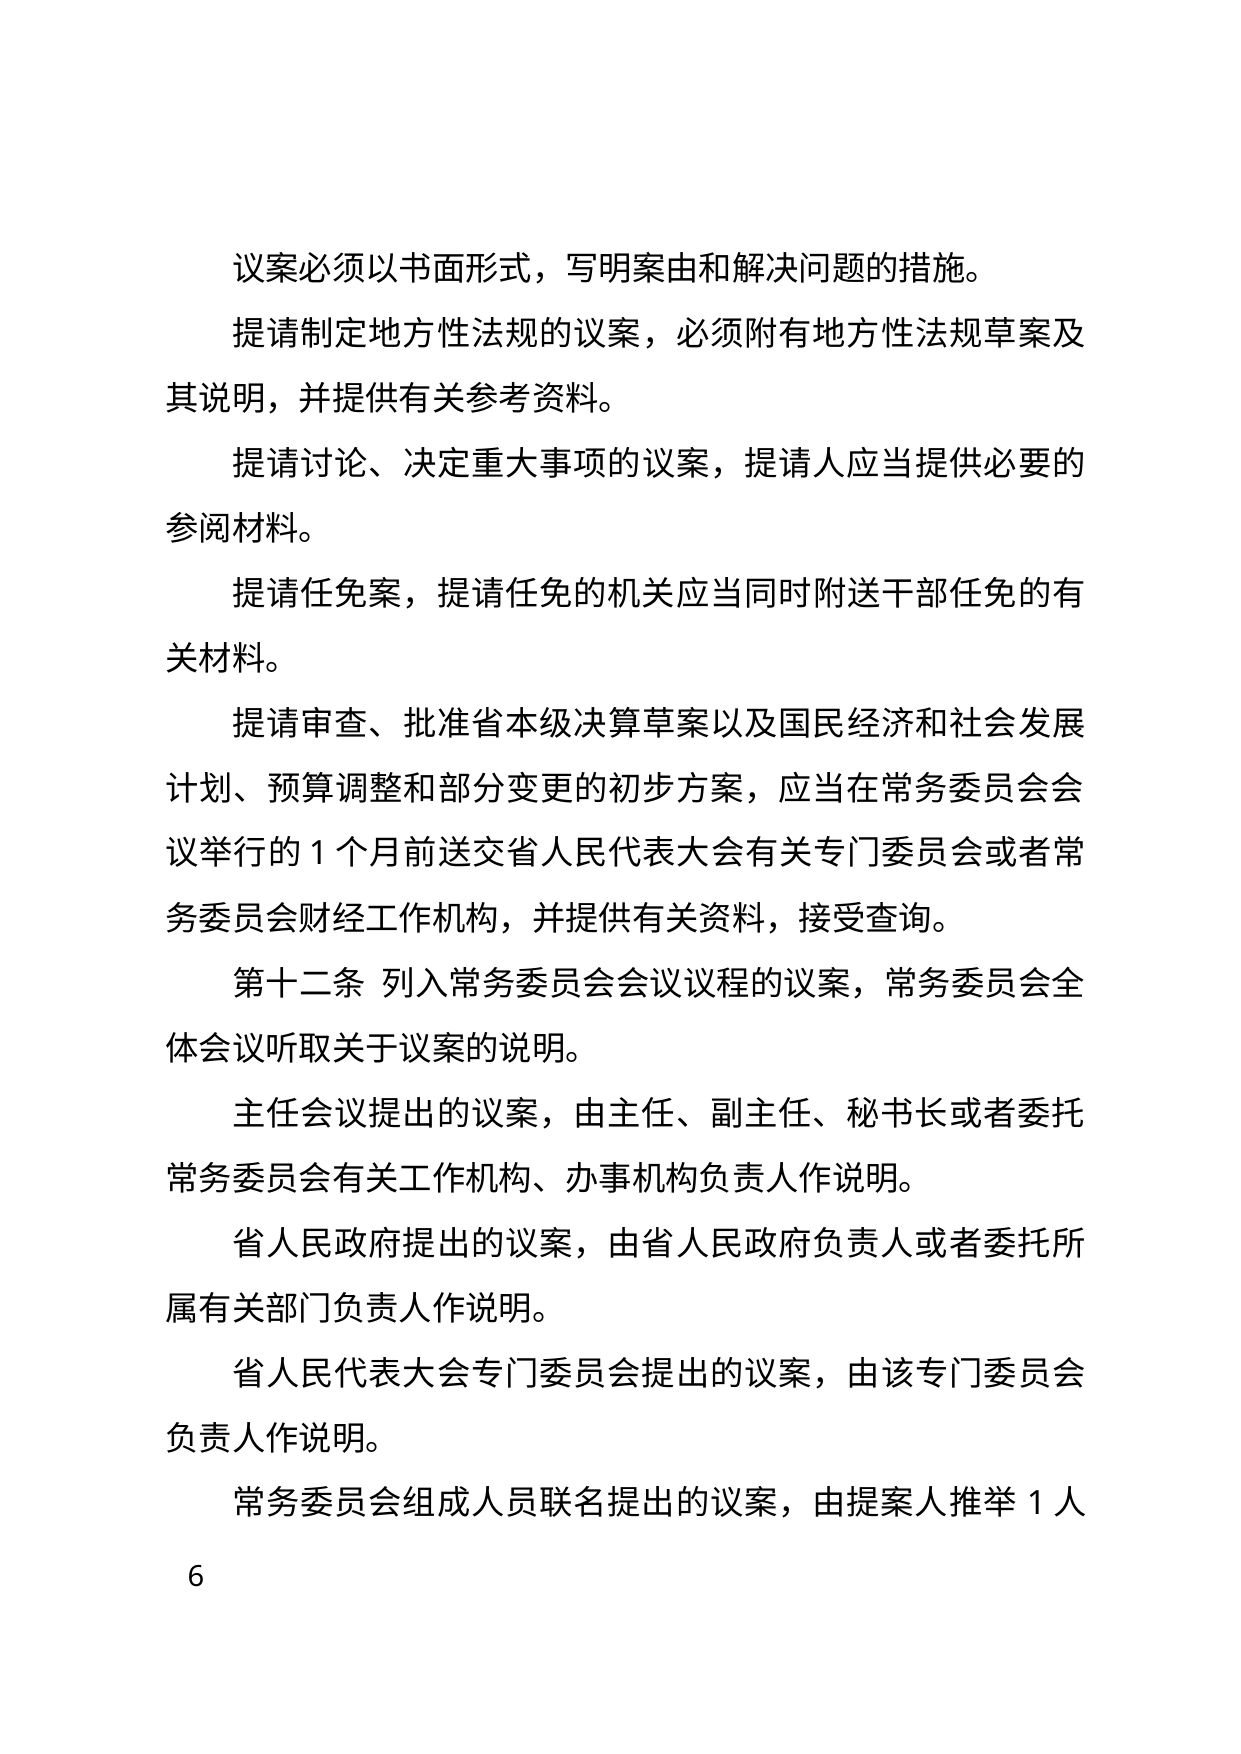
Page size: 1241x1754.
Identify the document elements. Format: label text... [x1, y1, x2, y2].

text 提请任免案，提请任免的机关应当同时附送干部任免的有关材料。 [165, 558, 1087, 688]
text 提请制定地方性法规的议案，必须附有地方性法规草案及其说明，并提供有关参考资料。 [165, 298, 1087, 428]
text 省人民代表大会专门委员会提出的议案，由该专门委员会负责人作说明。 [165, 1338, 1087, 1468]
text 议案必须以书面形式，写明案由和解决问题的措施。 [165, 233, 1087, 298]
text 提请审查、批准省本级决算草案以及国民经济和社会发展计划、预算调整和部分变更的初步方案，应当在常务委员会会议举行的1个月前送交省人民代表大会有关专门委员会或者常务委员会财经工作机构，并提供有关资料，接受查询。 [165, 688, 1087, 948]
text 提请讨论、决定重大事项的议案，提请人应当提供必要的参阅材料。 [165, 428, 1087, 558]
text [165, 1468, 1087, 1533]
text 省人民政府提出的议案，由省人民政府负责人或者委托所属有关部门负责人作说明。 [165, 1208, 1087, 1338]
text 主任会议提出的议案，由主任、副主任、秘书长或者委托常务委员会有关工作机构、办事机构负责人作说明。 [165, 1078, 1087, 1208]
text 第十二条 列入常务委员会会议议程的议案，常务委员会全体会议听取关于议案的说明。 [165, 948, 1087, 1078]
